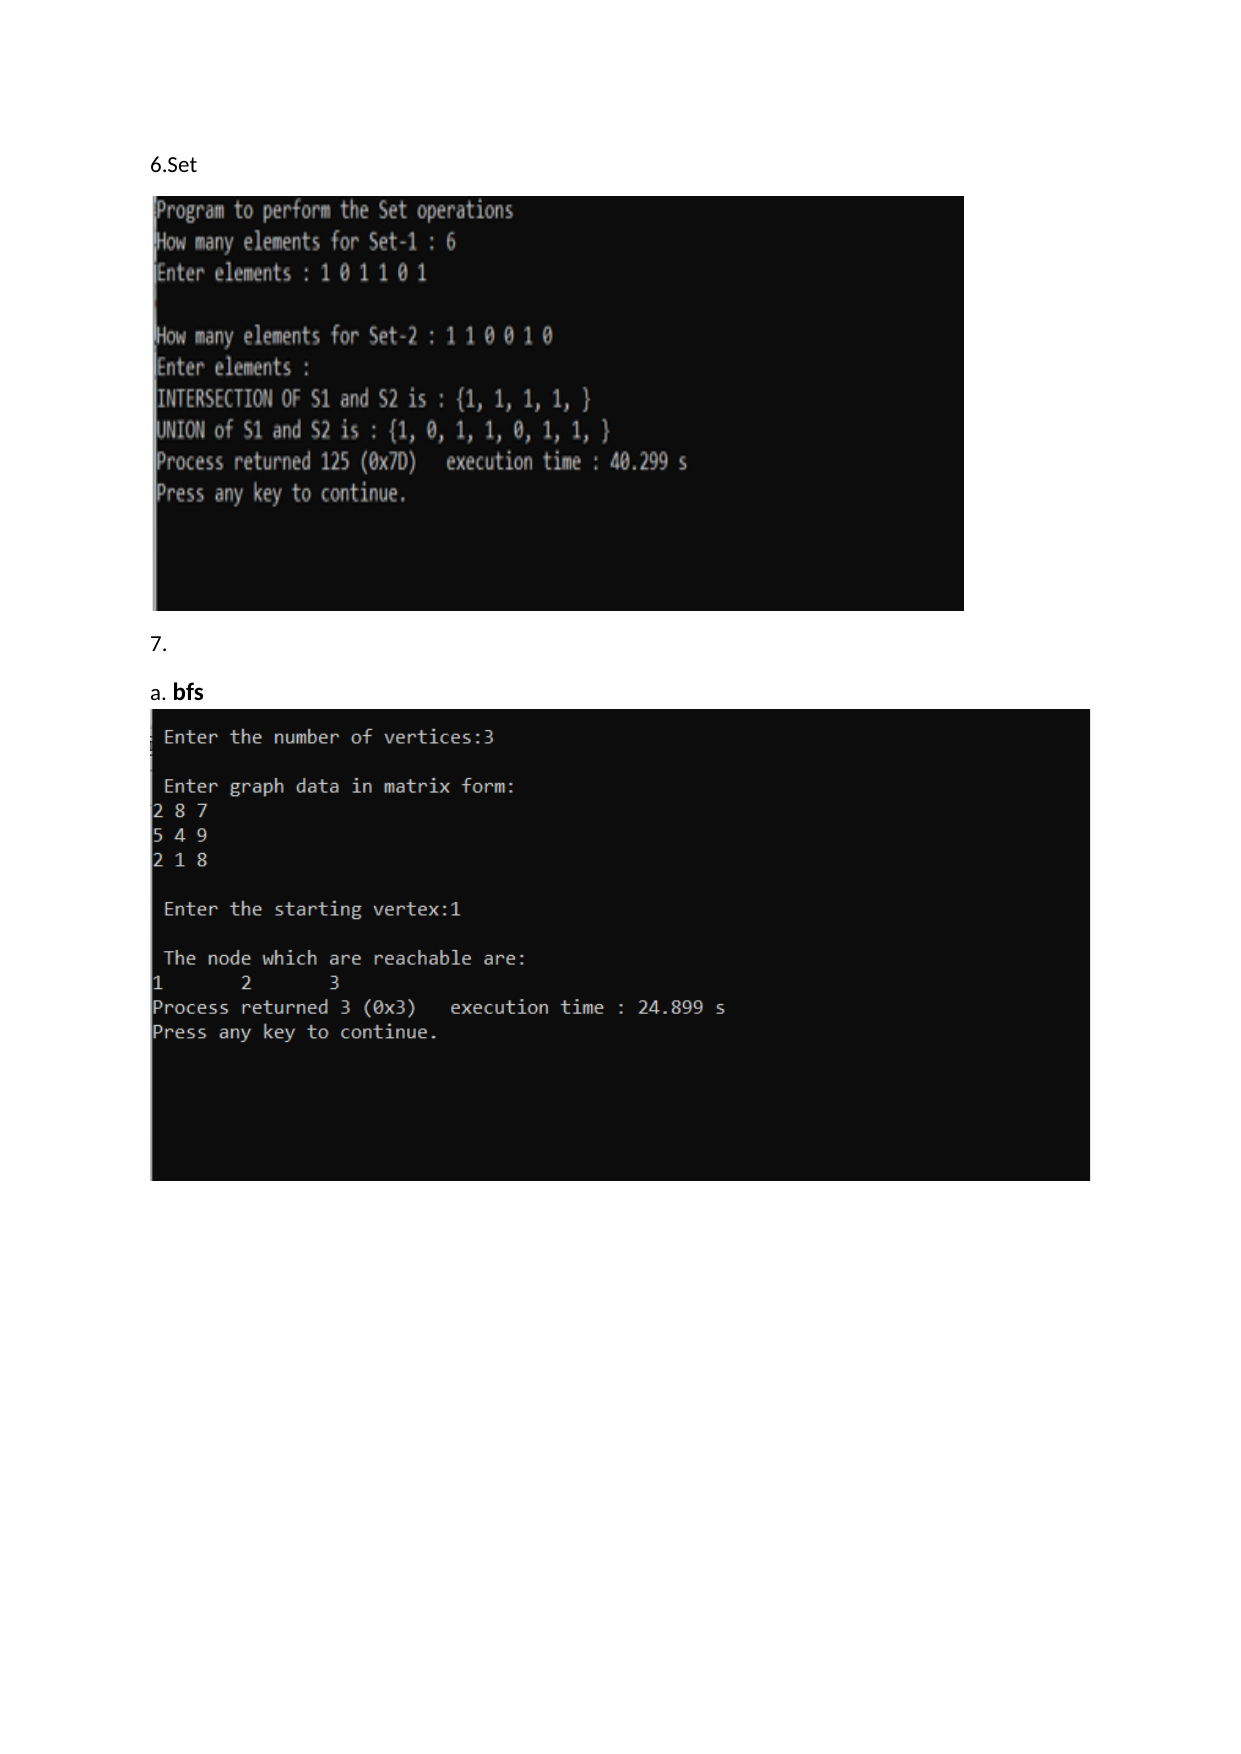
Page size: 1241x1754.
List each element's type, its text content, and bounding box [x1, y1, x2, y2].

picture [150, 709, 1091, 1181]
picture [150, 196, 964, 611]
text 6.Set [150, 150, 1090, 178]
text 7. [150, 629, 1090, 657]
text a. bfs [150, 676, 1090, 709]
